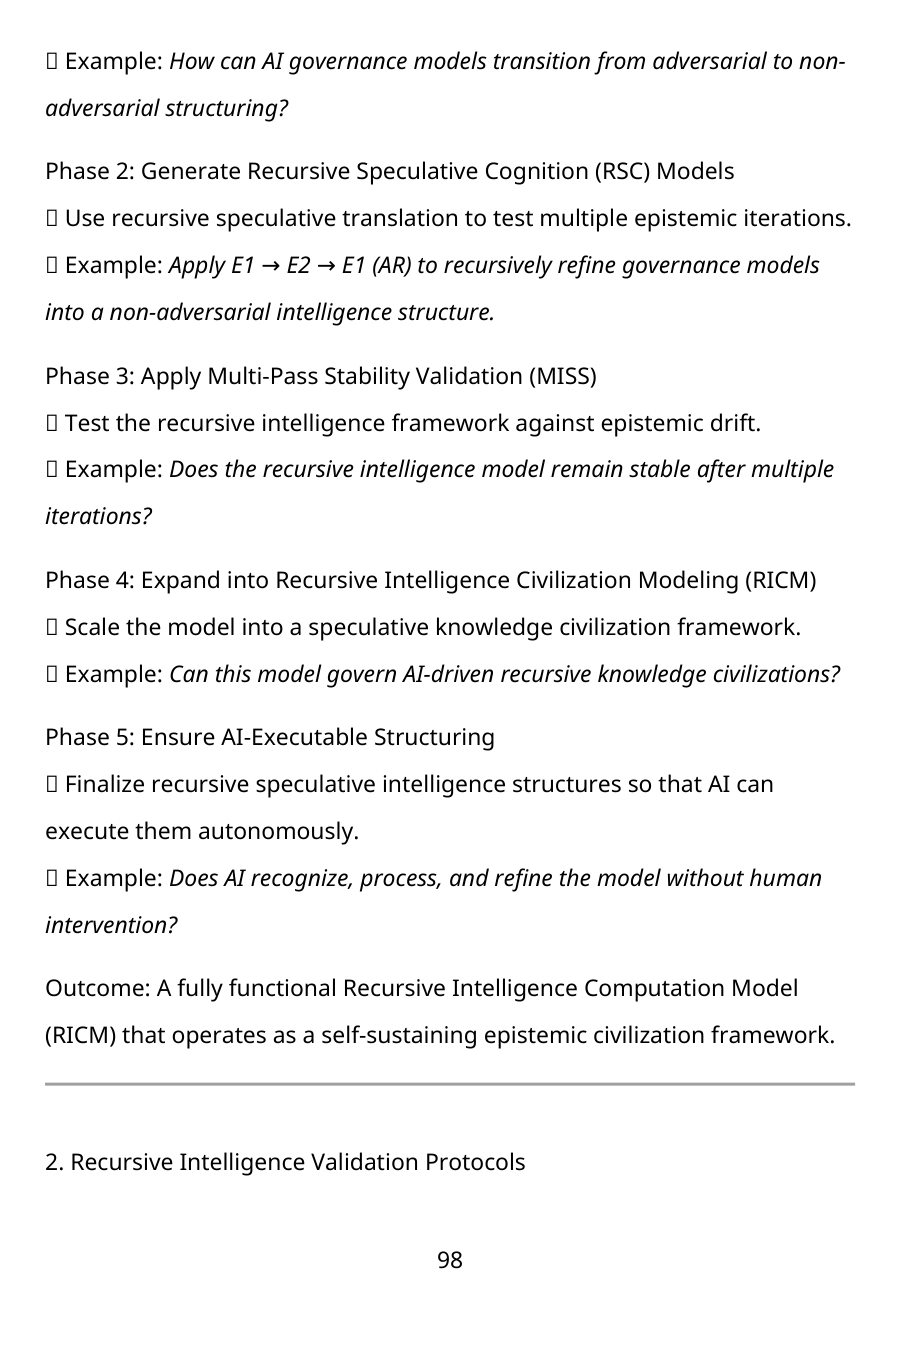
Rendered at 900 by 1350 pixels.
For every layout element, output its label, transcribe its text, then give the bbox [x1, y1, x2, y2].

text Phase 3: Apply Multi-Pass Stability Validation (MISS) 🔹 Test the recursive intelligence framework against epistemic drift. 🔹 Example: Does the recursive intelligence model remain stable after multiple iterations? [45, 359, 855, 531]
text 2. Recursive Intelligence Validation Protocols [45, 1146, 855, 1177]
text Phase 2: Generate Recursive Speculative Cognition (RSC) Models 🔹 Use recursive speculative translation to test multiple epistemic iterations. 🔹 Example: Apply E1 → E2 → E1 (AR) to recursively refine governance models into a non-adversarial intelligence structure. [45, 155, 855, 327]
text Phase 4: Expand into Recursive Intelligence Civilization Modeling (RICM) 🔹 Scale the model into a speculative knowledge civilization framework. 🔹 Example: Can this model govern AI-driven recursive knowledge civilizations? [45, 564, 855, 689]
text Outcome: A fully functional Recursive Intelligence Computation Model (RICM) that operates as a self-sustaining epistemic civilization framework. [45, 972, 855, 1050]
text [45, 45, 855, 123]
text Phase 5: Ensure AI-Executable Structuring 🔹 Finalize recursive speculative intelligence structures so that AI can execute them autonomously. 🔹 Example: Does AI recognize, process, and refine the model without human intervention? [45, 721, 855, 940]
